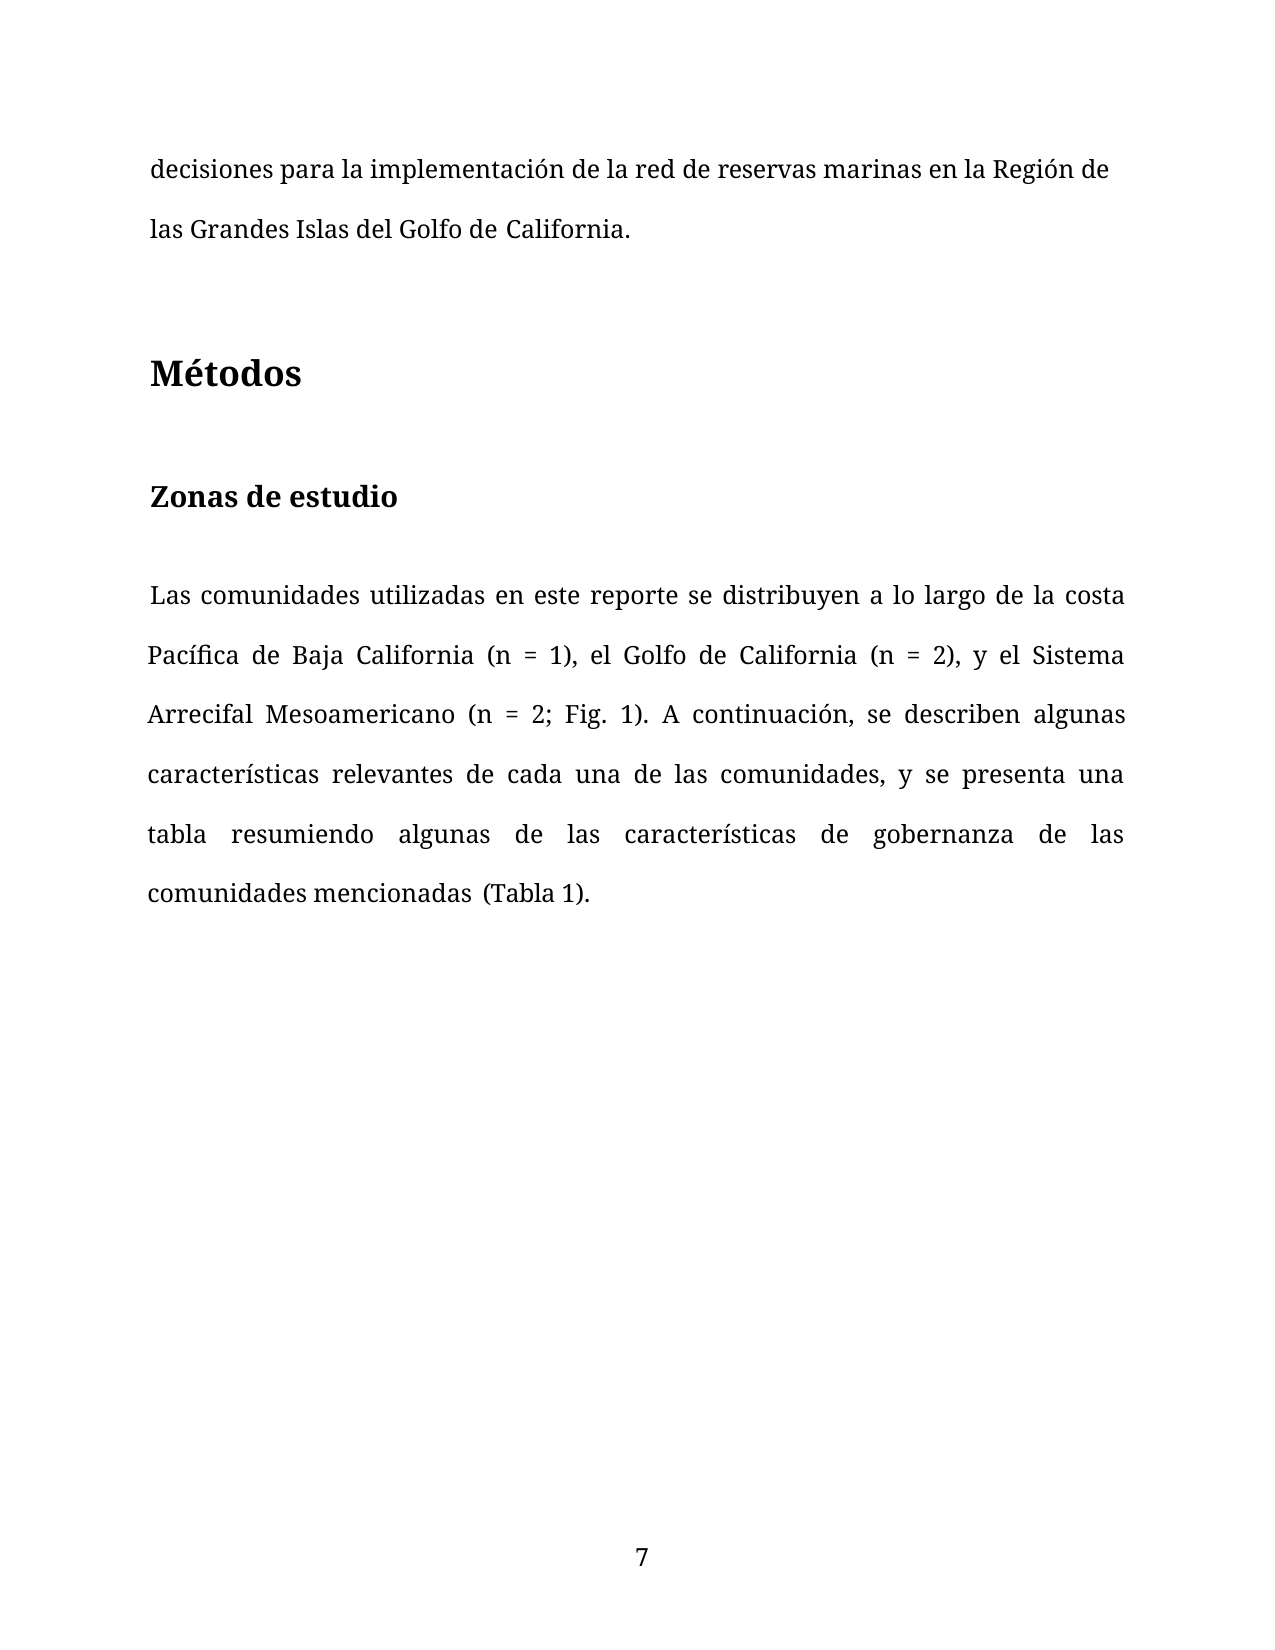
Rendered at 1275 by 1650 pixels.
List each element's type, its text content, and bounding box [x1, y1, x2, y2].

subtitle Zonas de estudio [150, 477, 1150, 516]
text Las comunidades utilizadas en este reporte se distribuyen a lo largo de la costa Pacífica de Baja California (n = 1), el Golfo de California (n = 2), y el Sistema Arrecifal Mesoamericano (n = 2; Fig. 1). A continuación, se describen algunas características relevantes de cada una de las comunidades, y se presenta una tabla resumiendo algunas de las características de gobernanza de las comunidades mencionadas (Tabla 1). [147, 578, 1126, 910]
text decisiones para la implementación de la red de reservas marinas en la Región de las Grandes Islas del Golfo de California. [150, 152, 1126, 246]
subtitle Métodos [150, 348, 1150, 396]
